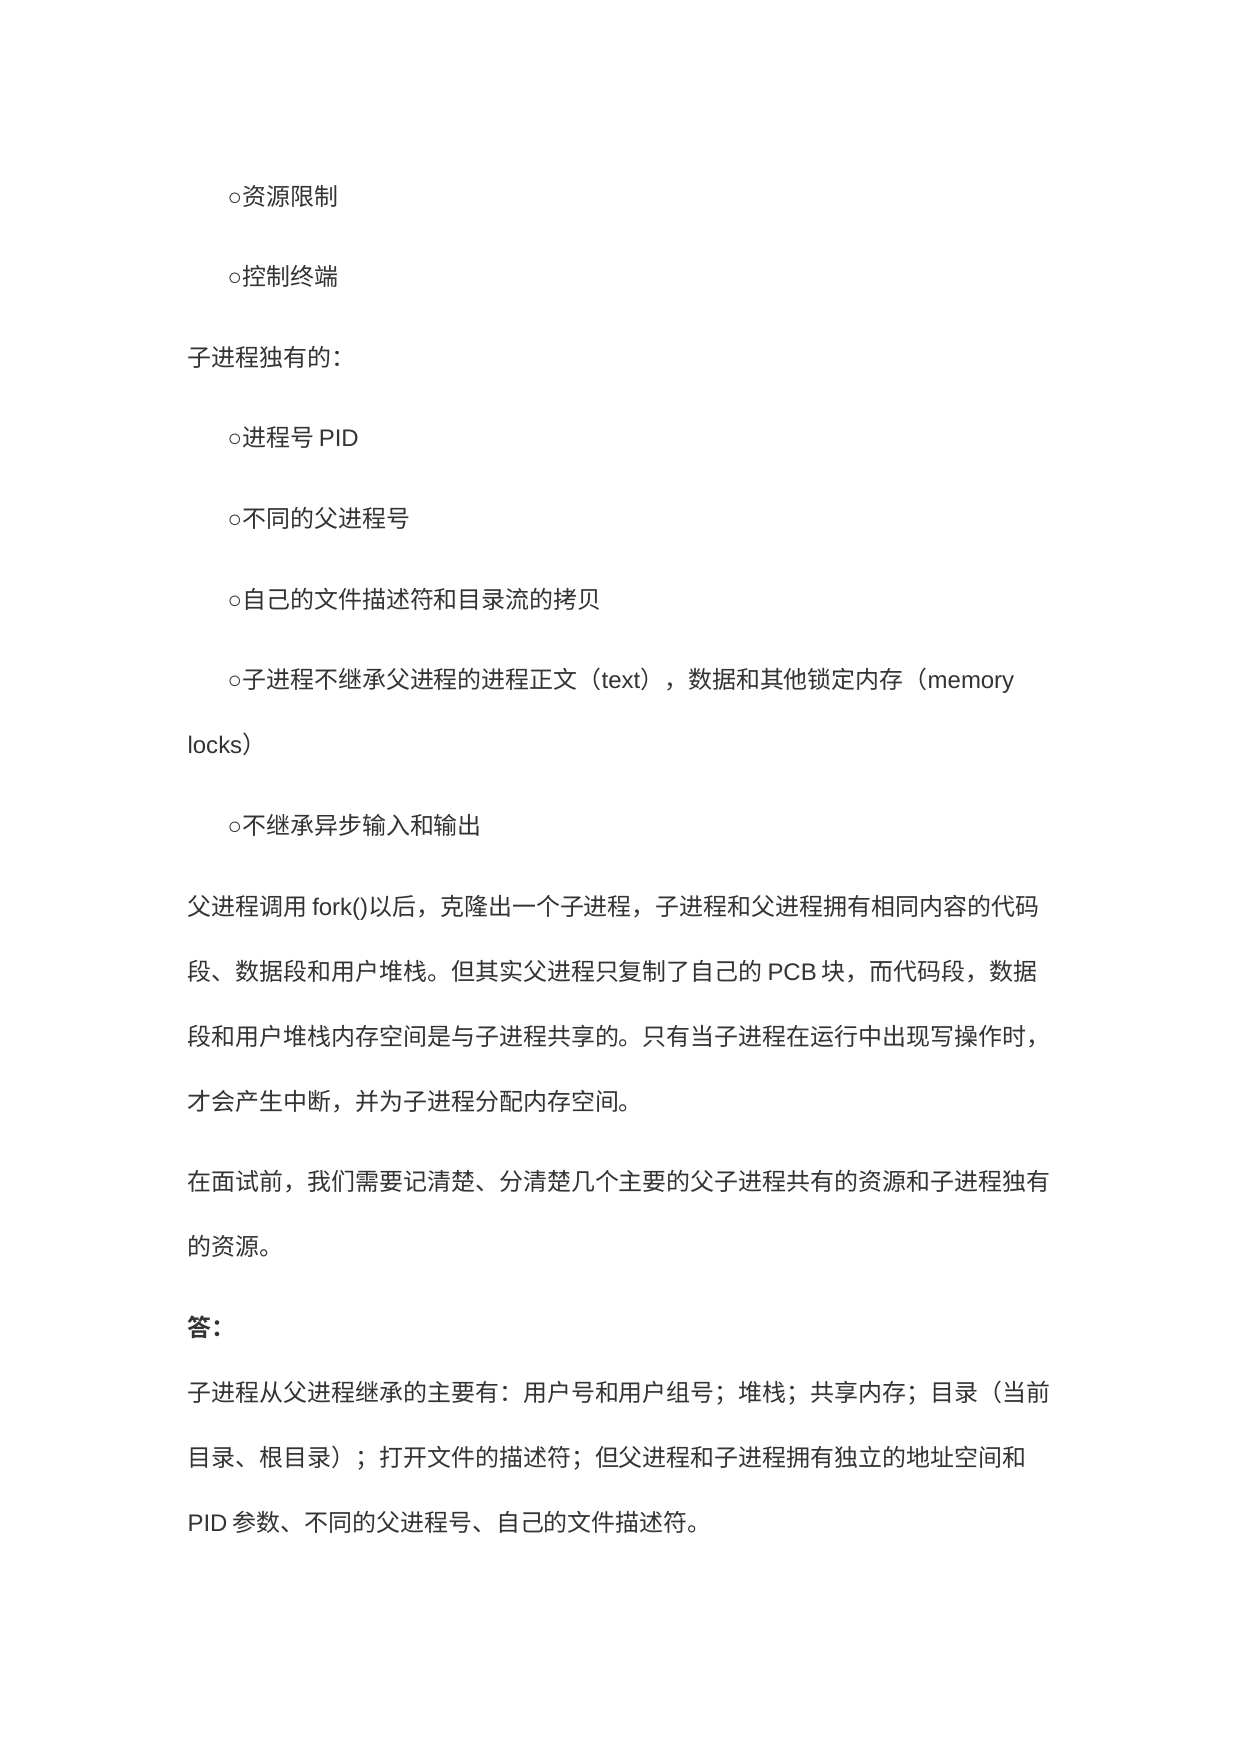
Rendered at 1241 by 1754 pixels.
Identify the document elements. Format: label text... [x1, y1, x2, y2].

text 父进程调用fork()以后，克隆出一个子进程，子进程和父进程拥有相同内容的代码段、数据段和用户堆栈。但其实父进程只复制了自己的PCB块，而代码段，数据段和用户堆栈内存空间是与子进程共享的。只有当子进程在运行中出现写操作时，才会产生中断，并为子进程分配内存空间。 [187, 872, 1053, 1132]
text ○控制终端 [187, 243, 1053, 308]
text ○进程号PID [187, 404, 1053, 469]
text ○子进程不继承父进程的进程正文（text），数据和其他锁定内存（memory locks） [187, 646, 1053, 776]
text 子进程从父进程继承的主要有：用户号和用户组号；堆栈；共享内存；目录（当前目录、根目录）；打开文件的描述符；但父进程和子进程拥有独立的地址空间和PID参数、不同的父进程号、自己的文件描述符。 [187, 1358, 1053, 1553]
text 子进程独有的： [187, 323, 1053, 388]
text 在面试前，我们需要记清楚、分清楚几个主要的父子进程共有的资源和子进程独有的资源。 [187, 1148, 1053, 1278]
text ○不继承异步输入和输出 [187, 791, 1053, 856]
text ○资源限制 [187, 162, 1053, 227]
text ○自己的文件描述符和目录流的拷贝 [187, 565, 1053, 630]
text ○不同的父进程号 [187, 484, 1053, 549]
text 答： [187, 1293, 1053, 1358]
